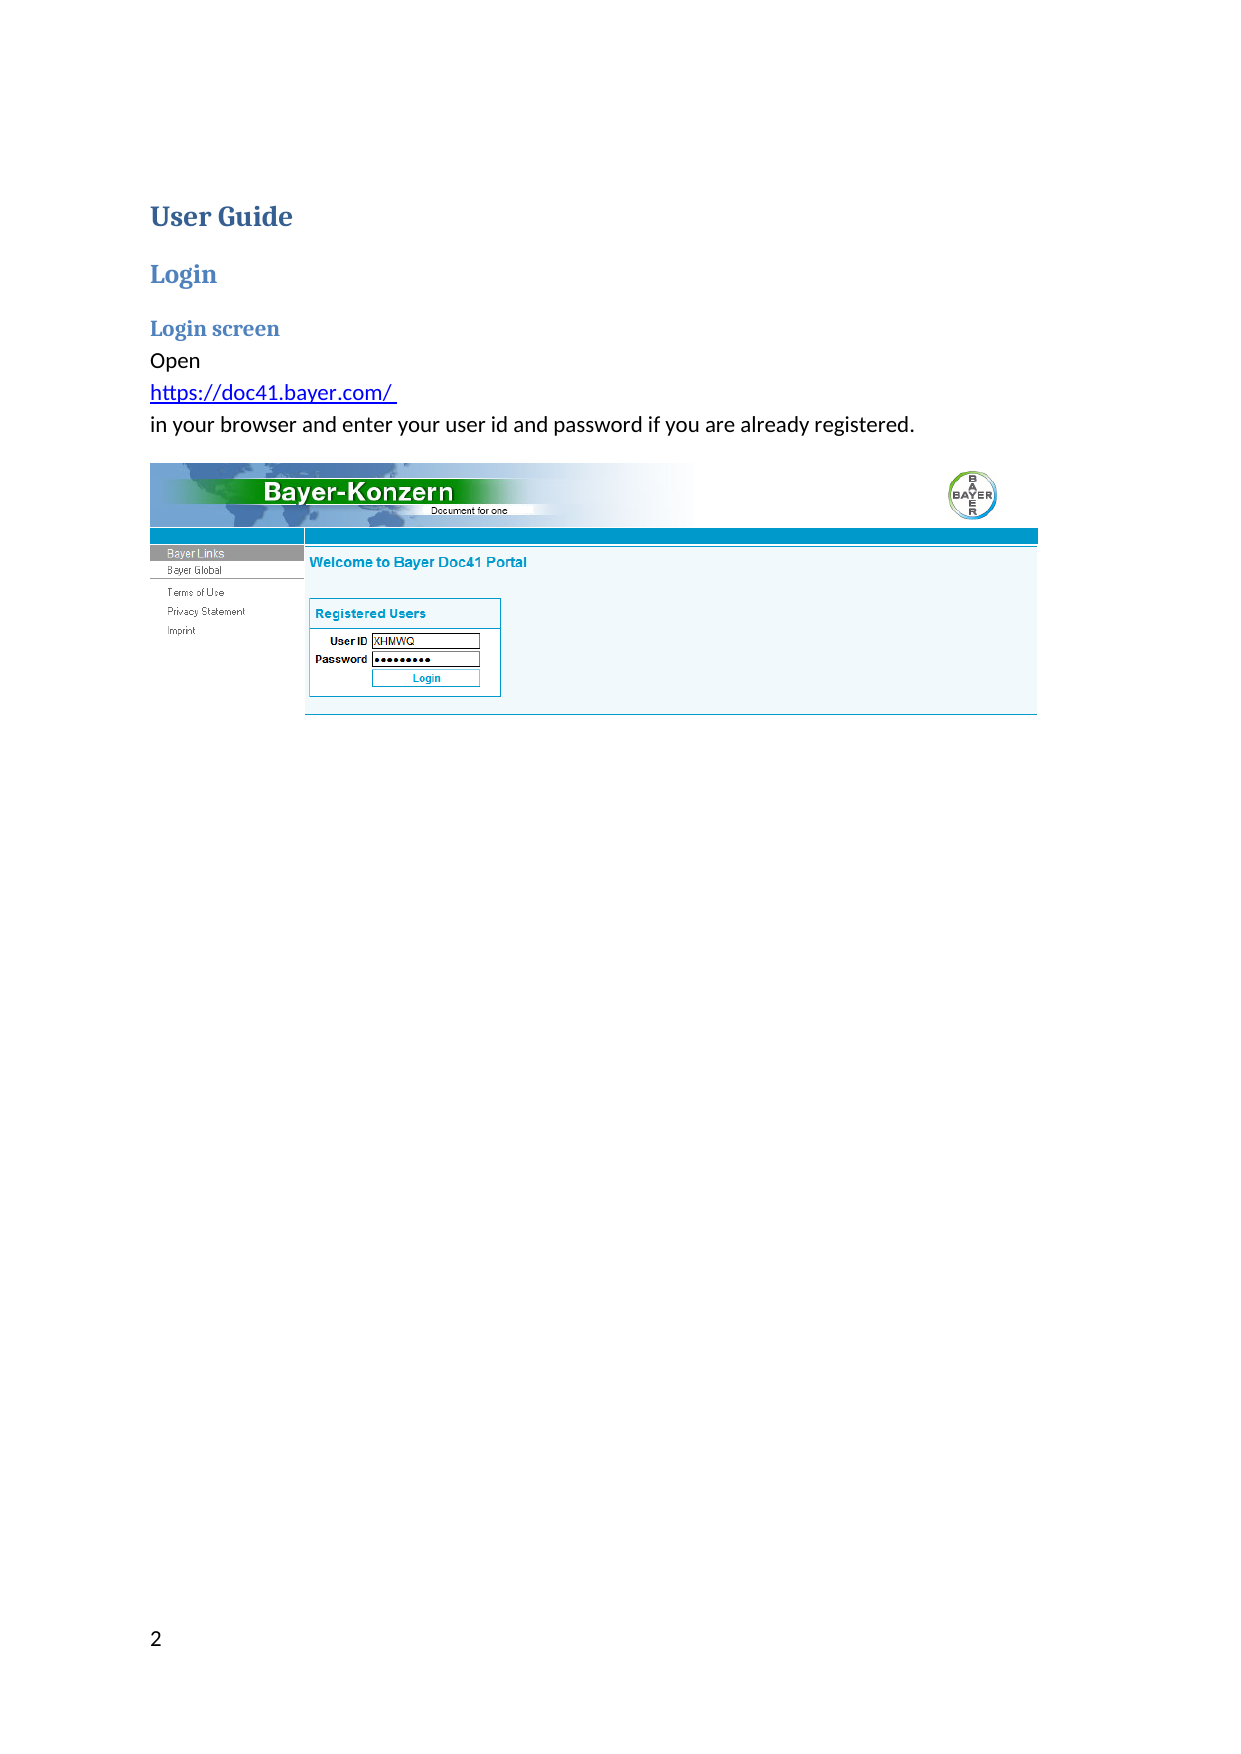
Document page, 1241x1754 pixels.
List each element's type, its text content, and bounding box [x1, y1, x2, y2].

subtitle Login screen [150, 316, 1090, 342]
subtitle User Guide [150, 200, 1090, 233]
text Open https://doc41.bayer.com/ in your browser and enter your user id and password if you are already registered. [150, 346, 1090, 438]
picture [150, 463, 1091, 1046]
subtitle Login [150, 259, 1090, 291]
